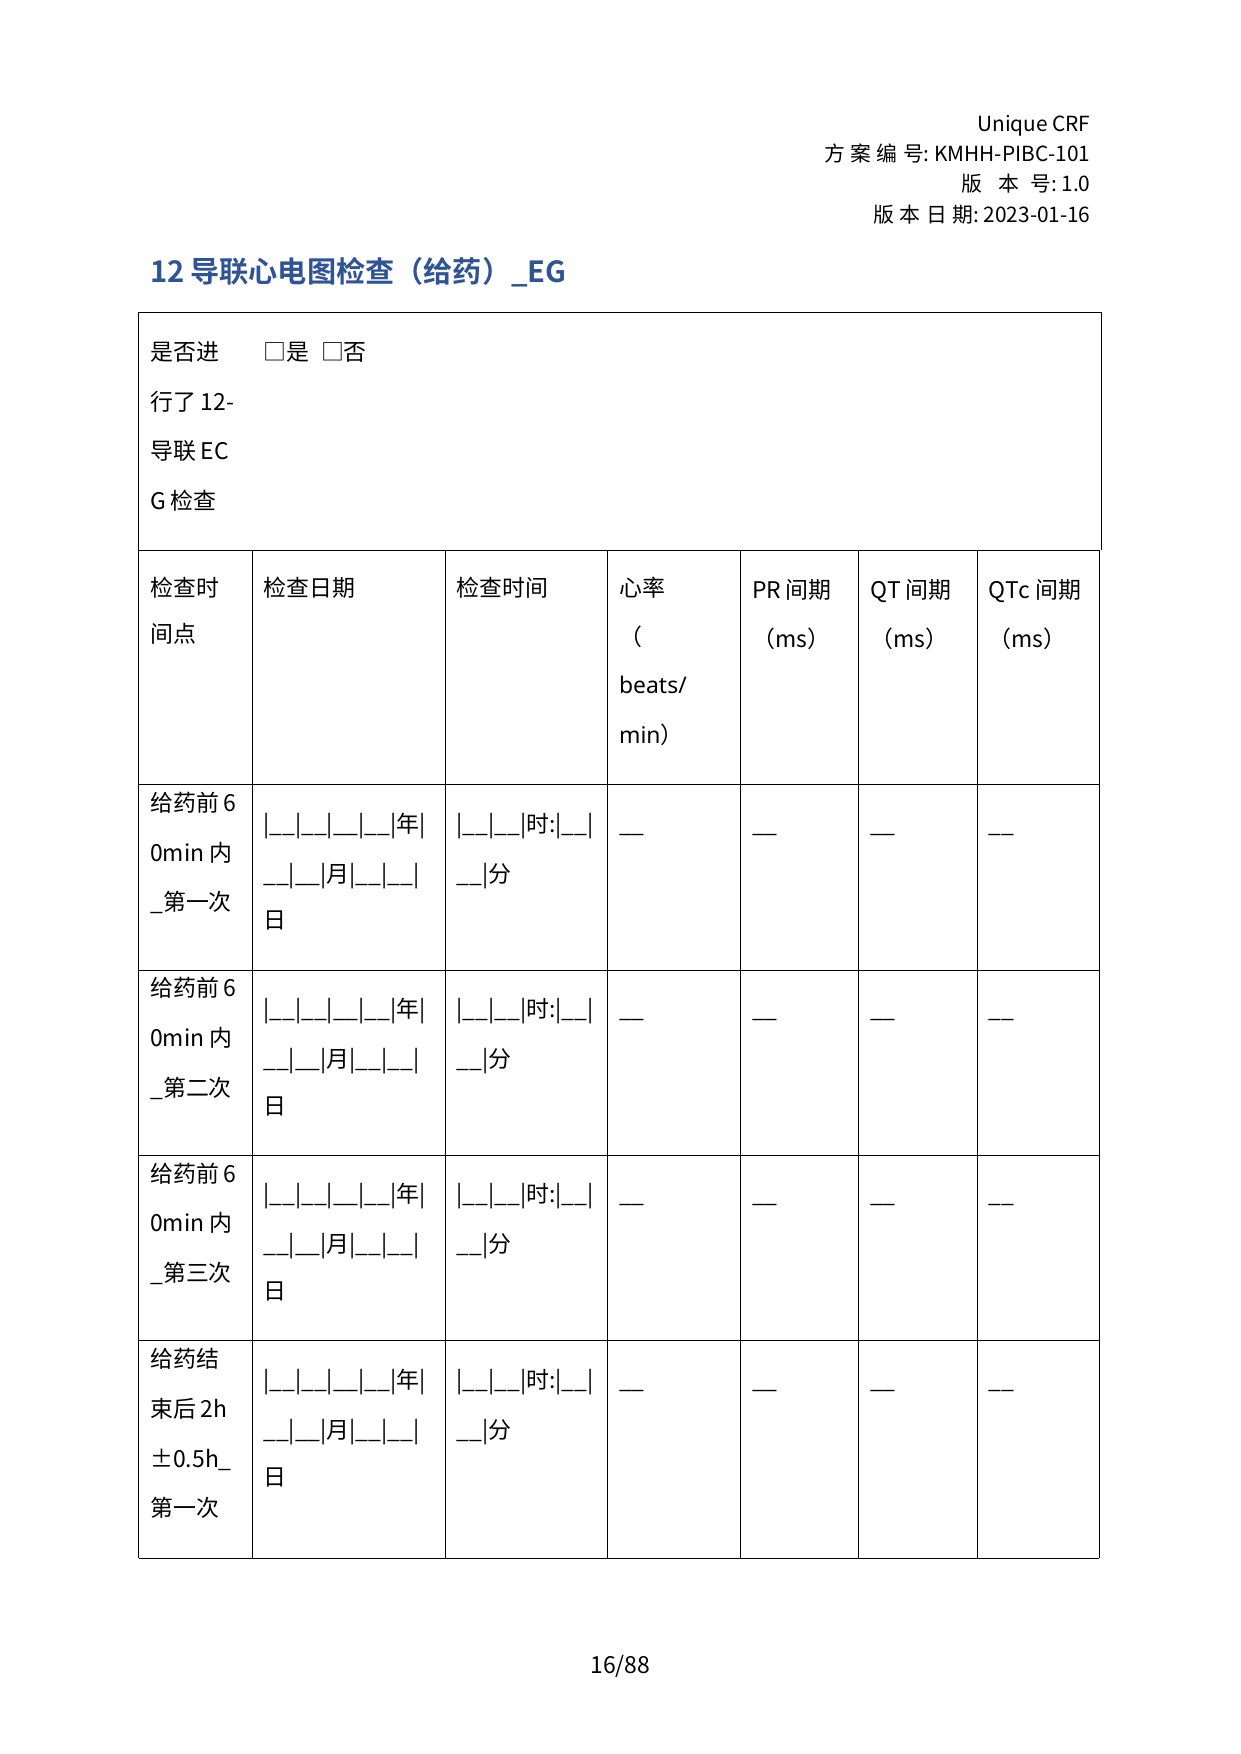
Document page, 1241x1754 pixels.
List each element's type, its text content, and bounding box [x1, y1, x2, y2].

table_cell __ [859, 1341, 977, 1557]
table_cell |__|__|时:|__|__|分 [446, 1156, 607, 1340]
table_cell QTc间期（ms） [978, 551, 1099, 784]
table_cell 给药前60min内_第一次 [139, 785, 252, 969]
table_cell 心率（beats/min） [608, 551, 740, 784]
table_cell 检查时间点 [139, 551, 252, 784]
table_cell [253, 1341, 445, 1557]
table_cell |__|__|时:|__|__|分 [446, 785, 607, 969]
table_cell __ [608, 1156, 740, 1340]
table_cell 给药结束后2h±0.5h_第一次 [139, 1341, 252, 1557]
table_cell QT间期（ms） [859, 551, 977, 784]
table_cell __ [978, 971, 1099, 1155]
table_cell |__|__|__|__|年|__|__|月|__|__|日 [253, 971, 445, 1155]
table_header 是否进行了12-导联ECG检查 [139, 313, 252, 550]
table_cell |__|__|__|__|年|__|__|月|__|__|日 [253, 1156, 445, 1340]
table_cell 给药前60min内_第二次 [139, 971, 252, 1155]
table_cell __ [741, 971, 858, 1155]
subtitle 12导联心电图检查（给药）_EG [150, 249, 1090, 291]
table_cell 检查时间 [446, 551, 607, 784]
table_cell |__|__|__|__|年|__|__|月|__|__|日 [253, 785, 445, 969]
table_cell 给药前60min内_第三次 [139, 1156, 252, 1340]
table_cell __ [741, 1156, 858, 1340]
table_cell |__|__|时:|__|__|分 [446, 971, 607, 1155]
table_cell __ [859, 971, 977, 1155]
table_cell __ [741, 1341, 858, 1557]
table_cell 检查日期 [253, 551, 445, 784]
table_cell __ [741, 785, 858, 969]
table_cell __ [608, 1341, 740, 1557]
table_cell __ [859, 785, 977, 969]
table_cell __ [859, 1156, 977, 1340]
table_header □是 □否 [252, 313, 1101, 550]
table_cell __ [978, 1341, 1099, 1557]
table_cell __ [608, 971, 740, 1155]
table_cell __ [978, 785, 1099, 969]
table_cell PR间期（ms） [741, 551, 858, 784]
table_cell __ [978, 1156, 1099, 1340]
table_cell |__|__|时:|__|__|分 [446, 1341, 607, 1557]
table_cell __ [608, 785, 740, 969]
